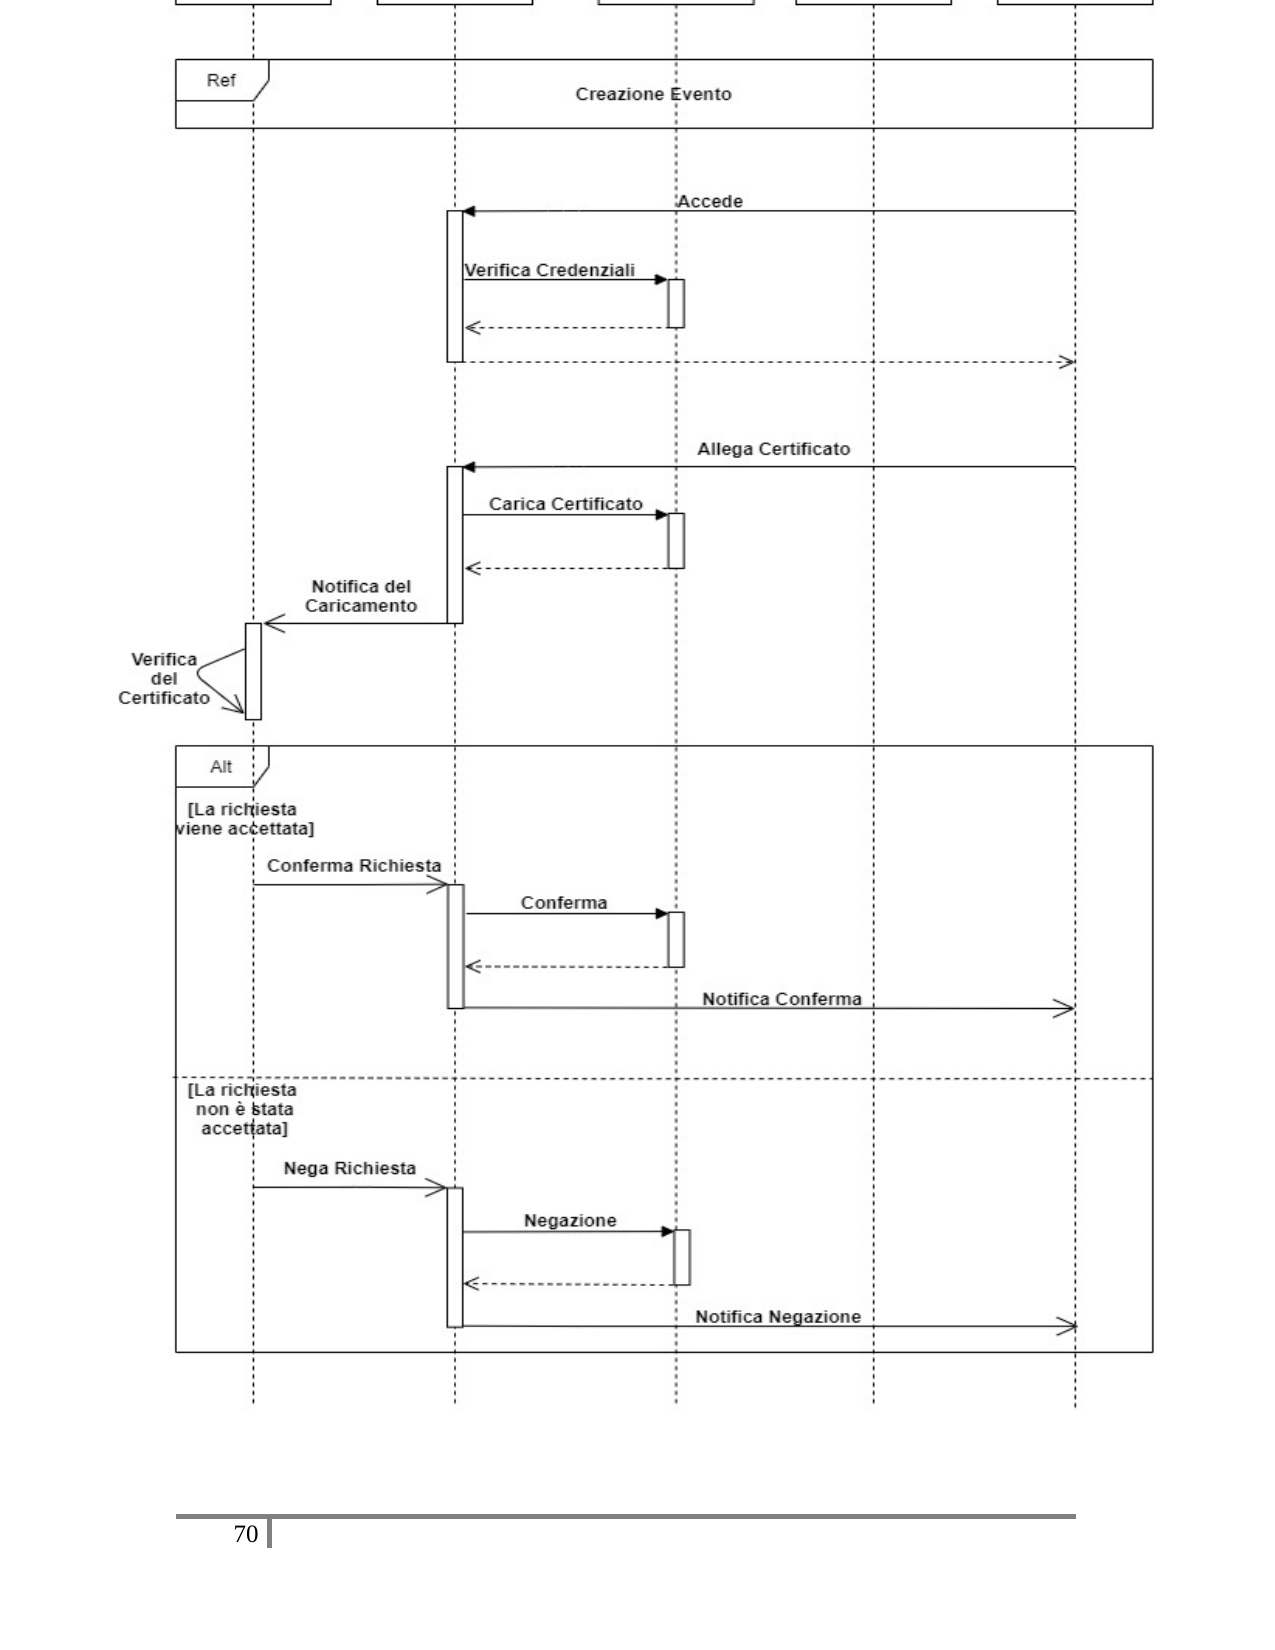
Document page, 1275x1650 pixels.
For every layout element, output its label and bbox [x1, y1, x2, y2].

picture [118, 0, 1157, 1411]
